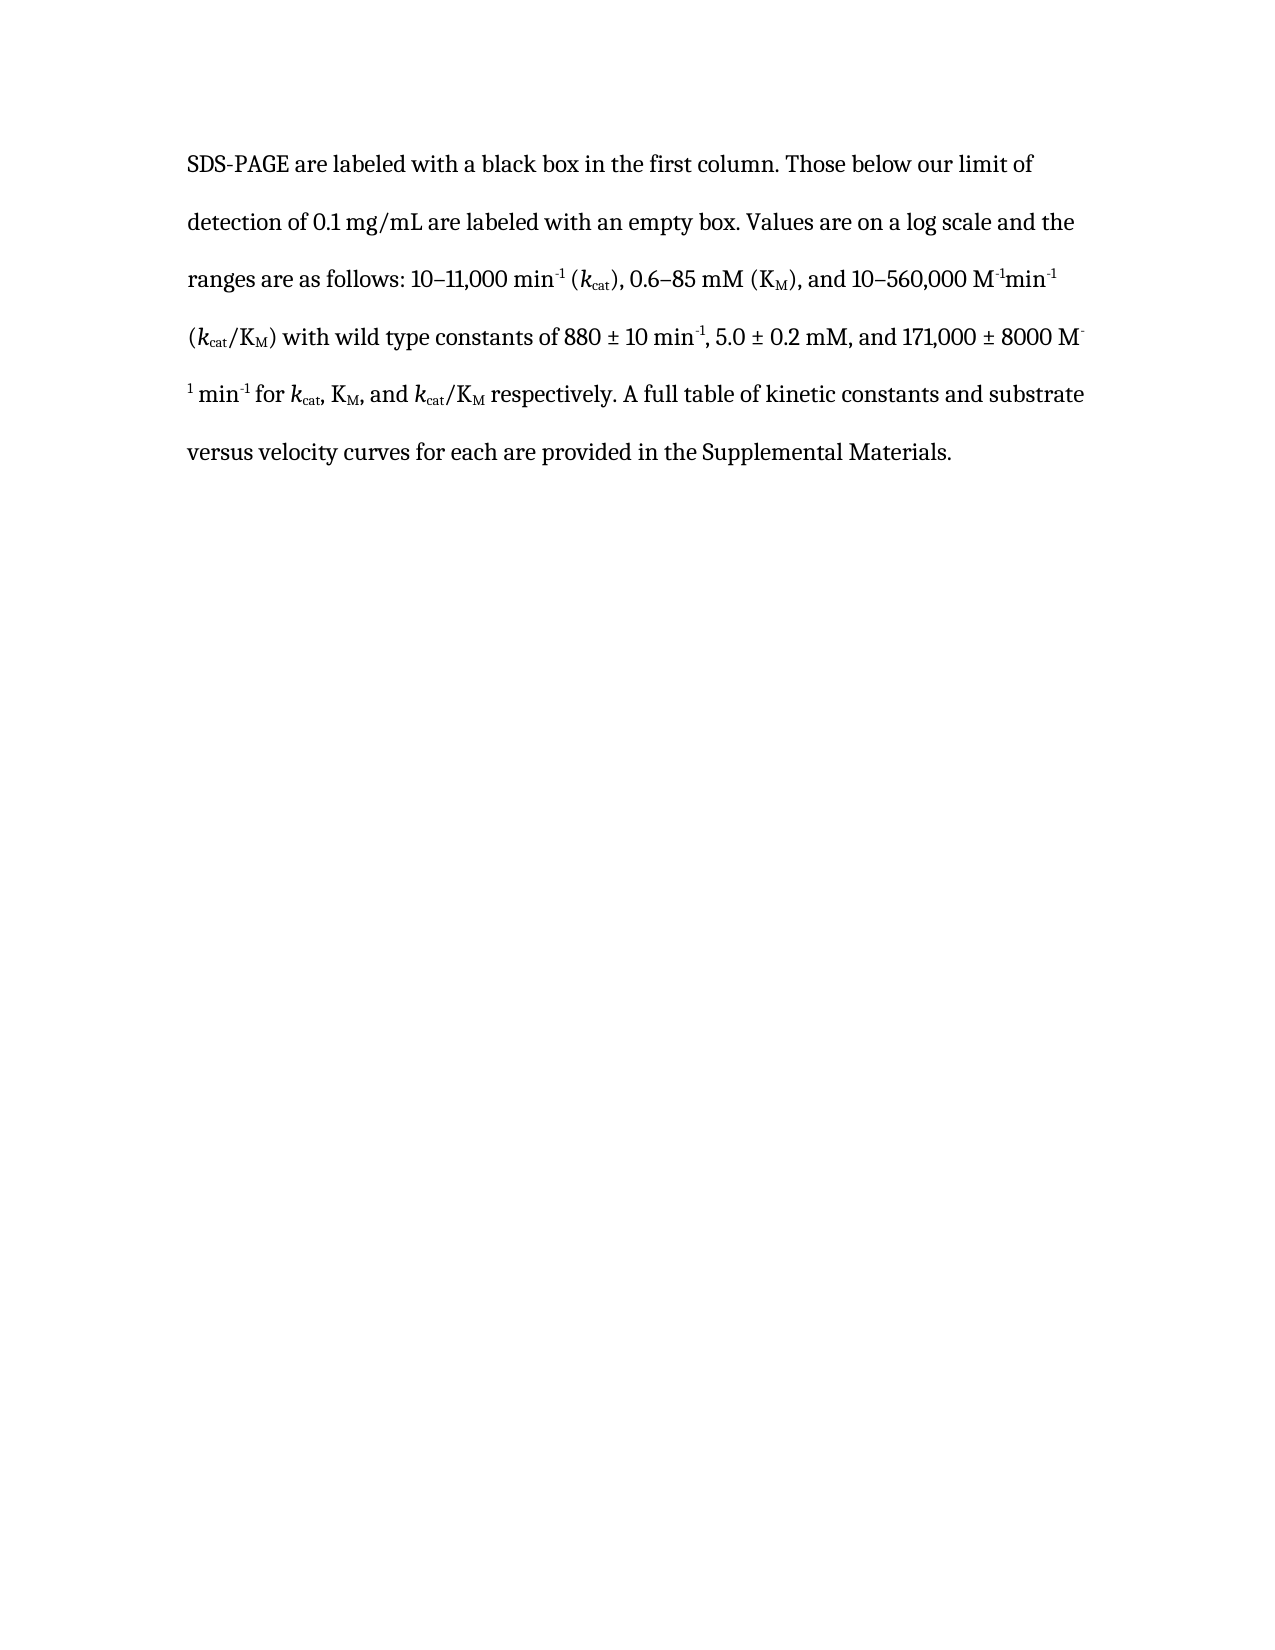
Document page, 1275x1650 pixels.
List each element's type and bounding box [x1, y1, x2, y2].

text [187, 150, 1087, 466]
